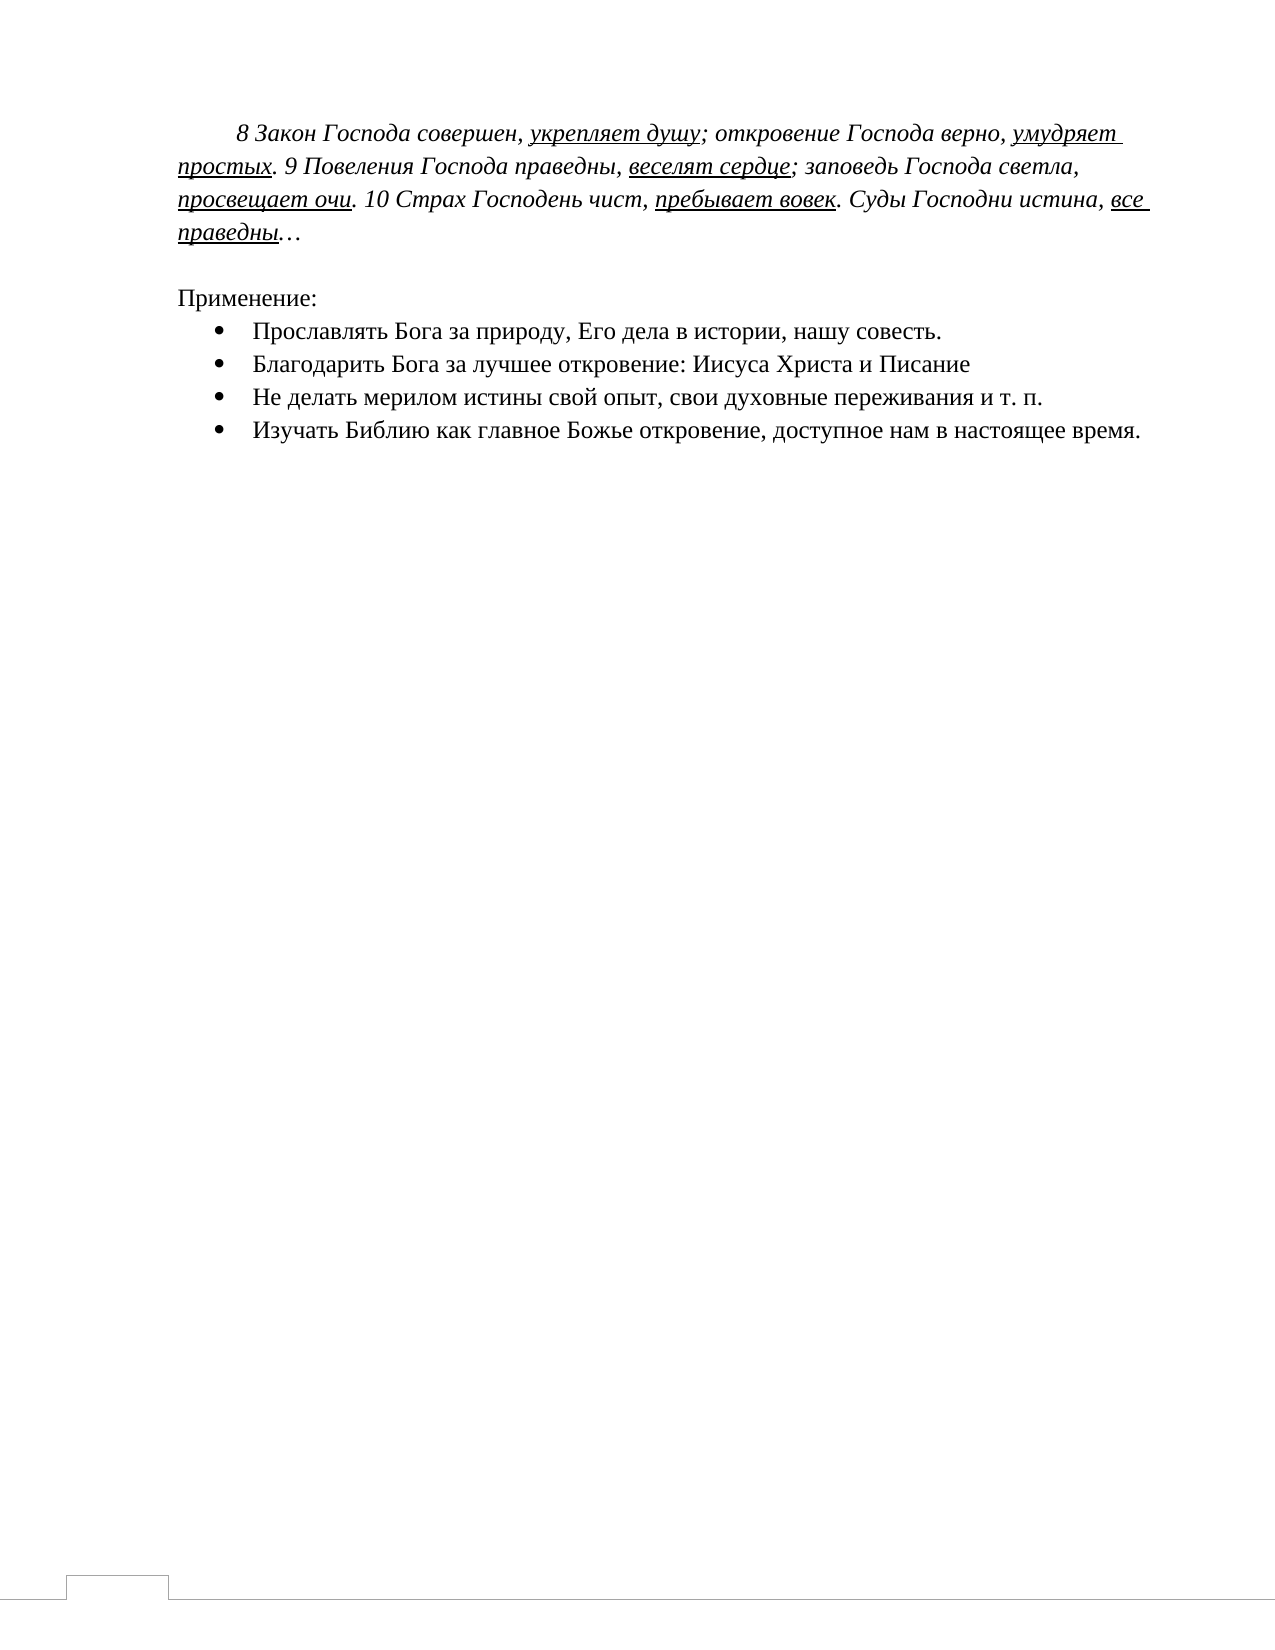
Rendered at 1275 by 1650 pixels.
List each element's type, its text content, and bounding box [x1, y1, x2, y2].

list Прославлять Бога за природу, Его дела в истории, нашу совесть. [215, 316, 1186, 345]
list Благодарить Бога за лучшее откровение: Иисуса Христа и Писание [215, 349, 1186, 378]
text Применение: [177, 283, 1186, 312]
text 8 Закон Господа совершен, укрепляет душу; откровение Господа верно, умудряет простых. 9 Повеления Господа праведны, веселят сердце; заповедь Господа светла, просвещает очи. 10 Страх Господень чист, пребывает вовек. Суды Господни истина, все праведны… [177, 118, 1186, 246]
list Не делать мерилом истины свой опыт, свои духовные переживания и т. п. [215, 382, 1186, 411]
list Изучать Библию как главное Божье откровение, доступное нам в настоящее время. [215, 415, 1186, 444]
